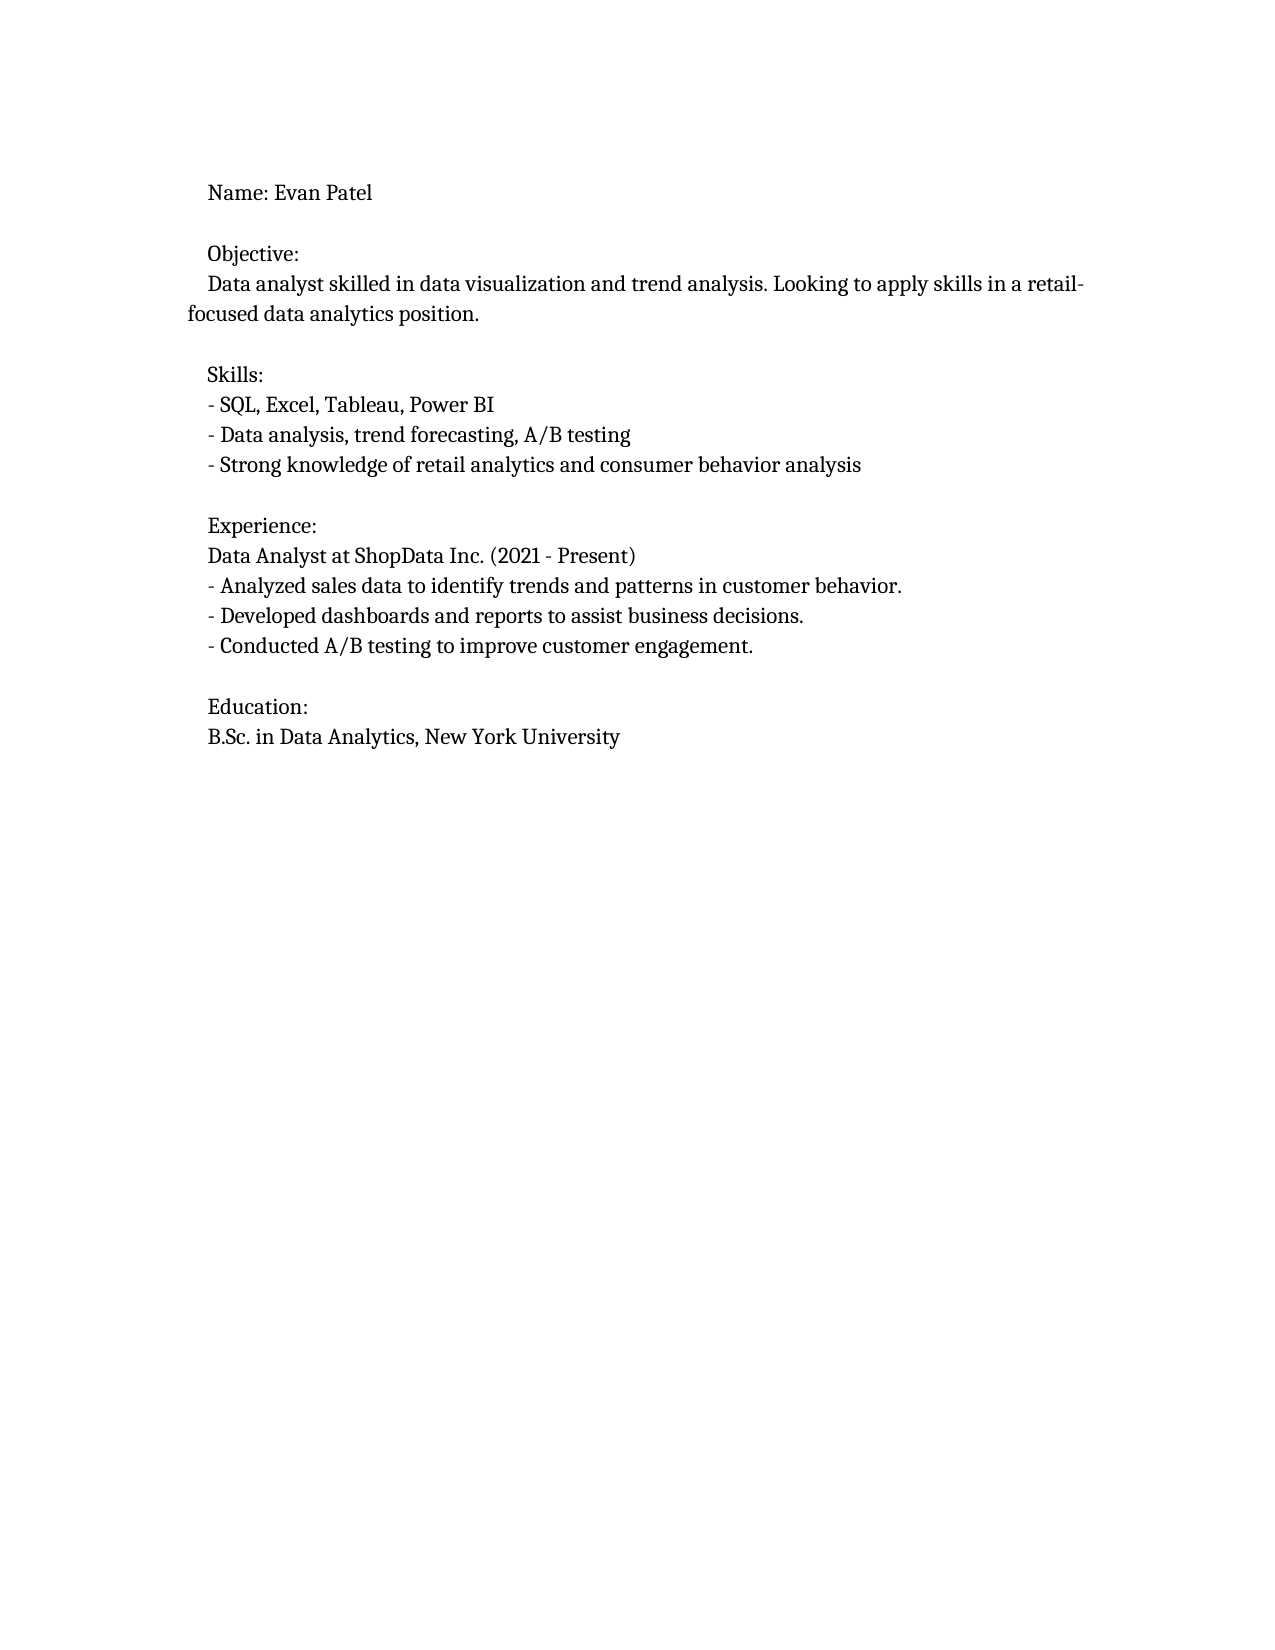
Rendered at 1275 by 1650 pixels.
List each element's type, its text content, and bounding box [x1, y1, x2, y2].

text Name: Evan Patel Objective: Data analyst skilled in data visualization and trend analysis. Looking to apply skills in a retail-focused data analytics position. Skills: - SQL, Excel, Tableau, Power BI - Data analysis, trend forecasting, A/B testing - Strong knowledge of retail analytics and consumer behavior analysis Experience: Data Analyst at ShopData Inc. (2021 - Present) - Analyzed sales data to identify trends and patterns in customer behavior. - Developed dashboards and reports to assist business decisions. - Conducted A/B testing to improve customer engagement. Education: B.Sc. in Data Analytics, New York University [187, 150, 1087, 781]
